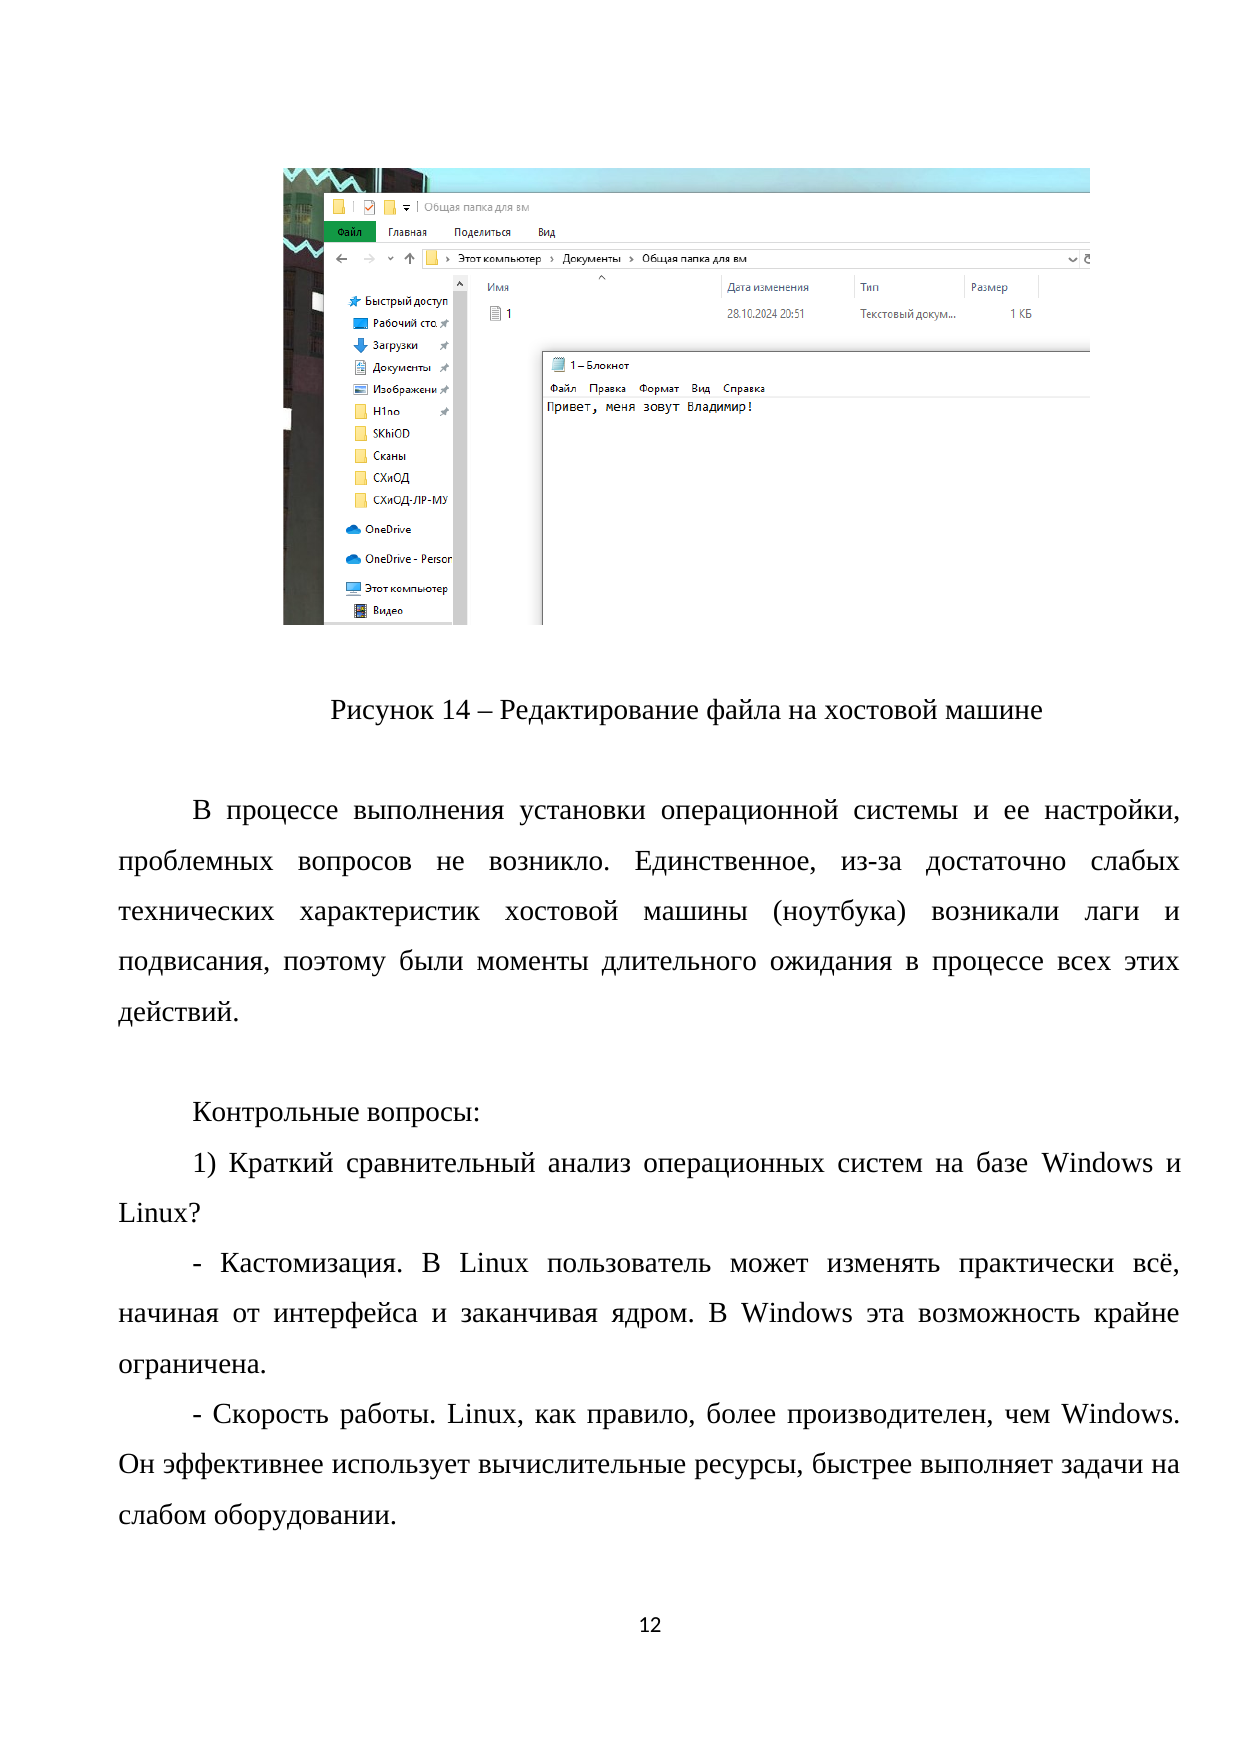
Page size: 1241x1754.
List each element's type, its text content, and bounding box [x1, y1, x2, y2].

text В процессе выполнения установки операционной системы и ее настройки, проблемных вопросов не возникло. Единственное, из-за достаточно слабых технических характеристик хостовой машины (ноутбука) возникали лаги и подвисания, поэтому были моменты длительного ожидания в процессе всех этих действий. [118, 792, 1181, 1027]
text - Кастомизация. В Linux пользователь может изменять практически всё, начиная от интерфейса и заканчивая ядром. В Windows эта возможность крайне ограничена. [118, 1245, 1181, 1379]
text Контрольные вопросы: [118, 1094, 1181, 1128]
text Рисунок 14 – Редактирование файла на хостовой машине [118, 692, 1181, 725]
text 1) Краткий сравнительный анализ операционных систем на базе Windows и Linux? [118, 1145, 1181, 1228]
text - Скорость работы. Linux, как правило, более производителен, чем Windows. Он эффективнее использует вычислительные ресурсы, быстрее выполняет задачи на слабом оборудовании. [118, 1396, 1181, 1530]
picture [283, 168, 1090, 625]
